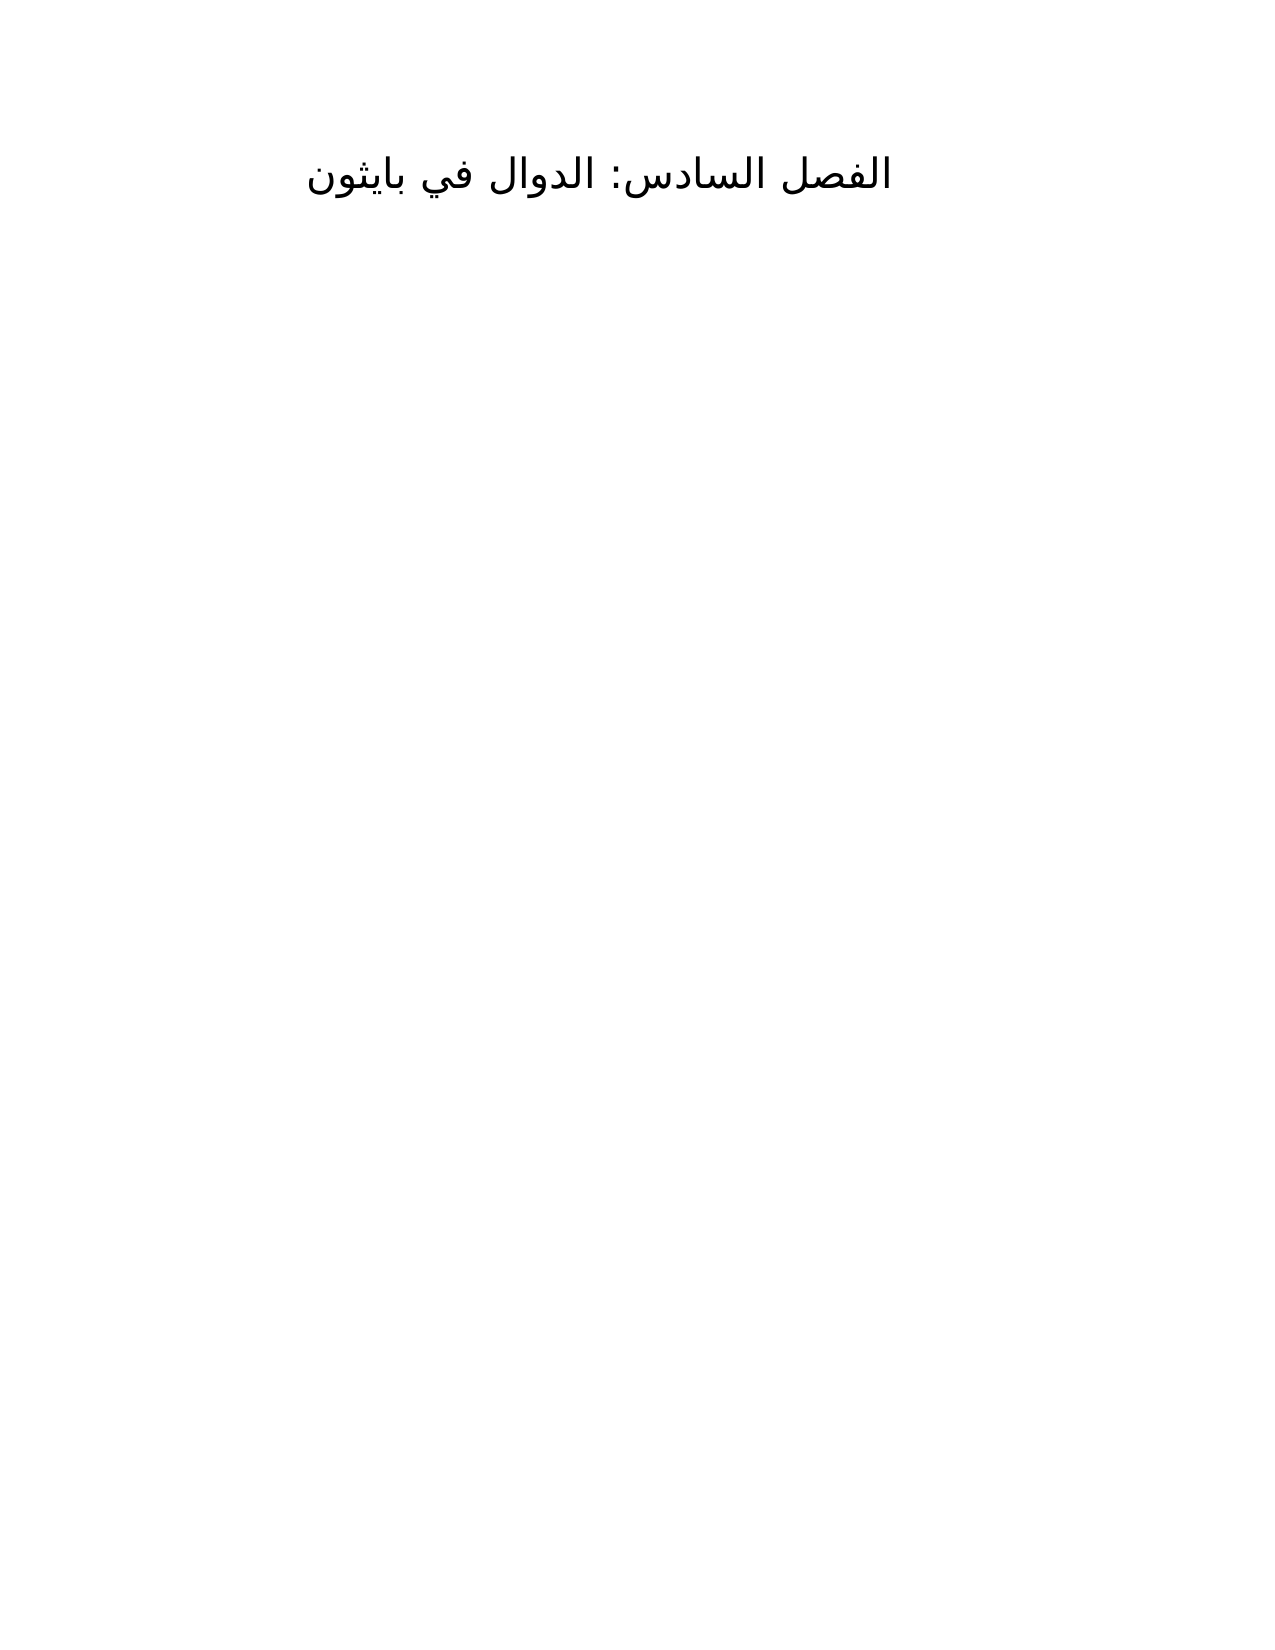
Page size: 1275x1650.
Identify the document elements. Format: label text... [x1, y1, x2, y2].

text الفصل السادس: الدوال في بايثون [150, 150, 1050, 198]
